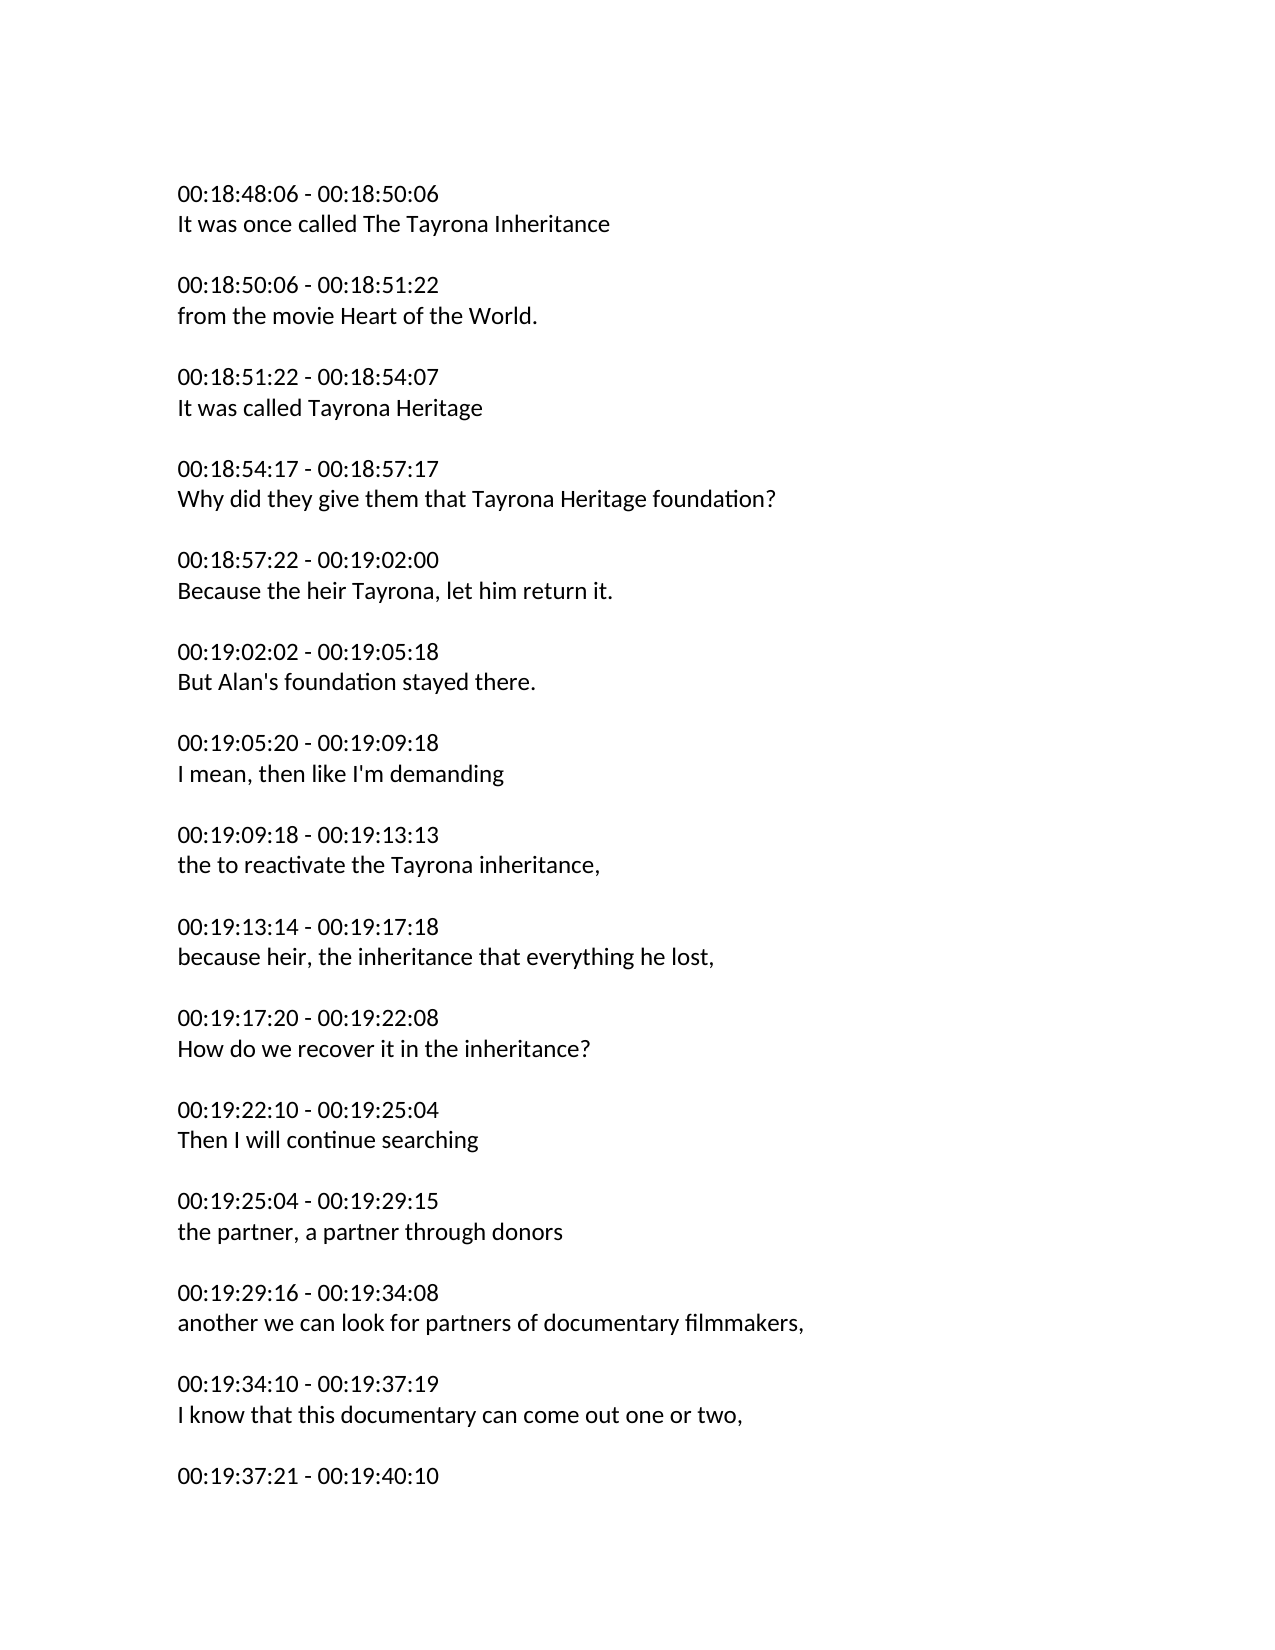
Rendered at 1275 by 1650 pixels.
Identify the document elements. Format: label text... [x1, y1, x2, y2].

text But Alan's foundation stayed there. [177, 666, 1098, 697]
text 00:19:13:14 - 00:19:17:18 [177, 911, 1098, 941]
text 00:19:29:16 - 00:19:34:08 [177, 1277, 1098, 1307]
text I mean, then like I'm demanding [177, 758, 1098, 788]
text Why did they give them that Tayrona Heritage foundation? [177, 483, 1098, 514]
text 00:18:48:06 - 00:18:50:06 [177, 178, 1098, 209]
text I know that this documentary can come out one or two, [177, 1399, 1098, 1429]
text 00:18:57:22 - 00:19:02:00 [177, 544, 1098, 575]
text Because the heir Tayrona, let him return it. [177, 575, 1098, 605]
text How do we recover it in the inheritance? [177, 1033, 1098, 1063]
text 00:18:51:22 - 00:18:54:07 [177, 361, 1098, 392]
text 00:19:02:02 - 00:19:05:18 [177, 636, 1098, 666]
text because heir, the inheritance that everything he lost, [177, 941, 1098, 972]
text the to reactivate the Tayrona inheritance, [177, 849, 1098, 880]
text 00:19:37:21 - 00:19:40:10 [177, 1460, 1098, 1491]
text from the movie Heart of the World. [177, 300, 1098, 331]
text Then I will continue searching [177, 1124, 1098, 1155]
text 00:18:54:17 - 00:18:57:17 [177, 453, 1098, 483]
text another we can look for partners of documentary filmmakers, [177, 1307, 1098, 1338]
text 00:19:05:20 - 00:19:09:18 [177, 727, 1098, 758]
text 00:19:22:10 - 00:19:25:04 [177, 1094, 1098, 1124]
text It was once called The Tayrona Inheritance [177, 209, 1098, 239]
text 00:19:34:10 - 00:19:37:19 [177, 1368, 1098, 1399]
text It was called Tayrona Heritage [177, 392, 1098, 422]
text the partner, a partner through donors [177, 1216, 1098, 1246]
text 00:18:50:06 - 00:18:51:22 [177, 270, 1098, 300]
text 00:19:09:18 - 00:19:13:13 [177, 819, 1098, 849]
text 00:19:25:04 - 00:19:29:15 [177, 1185, 1098, 1216]
text 00:19:17:20 - 00:19:22:08 [177, 1002, 1098, 1033]
